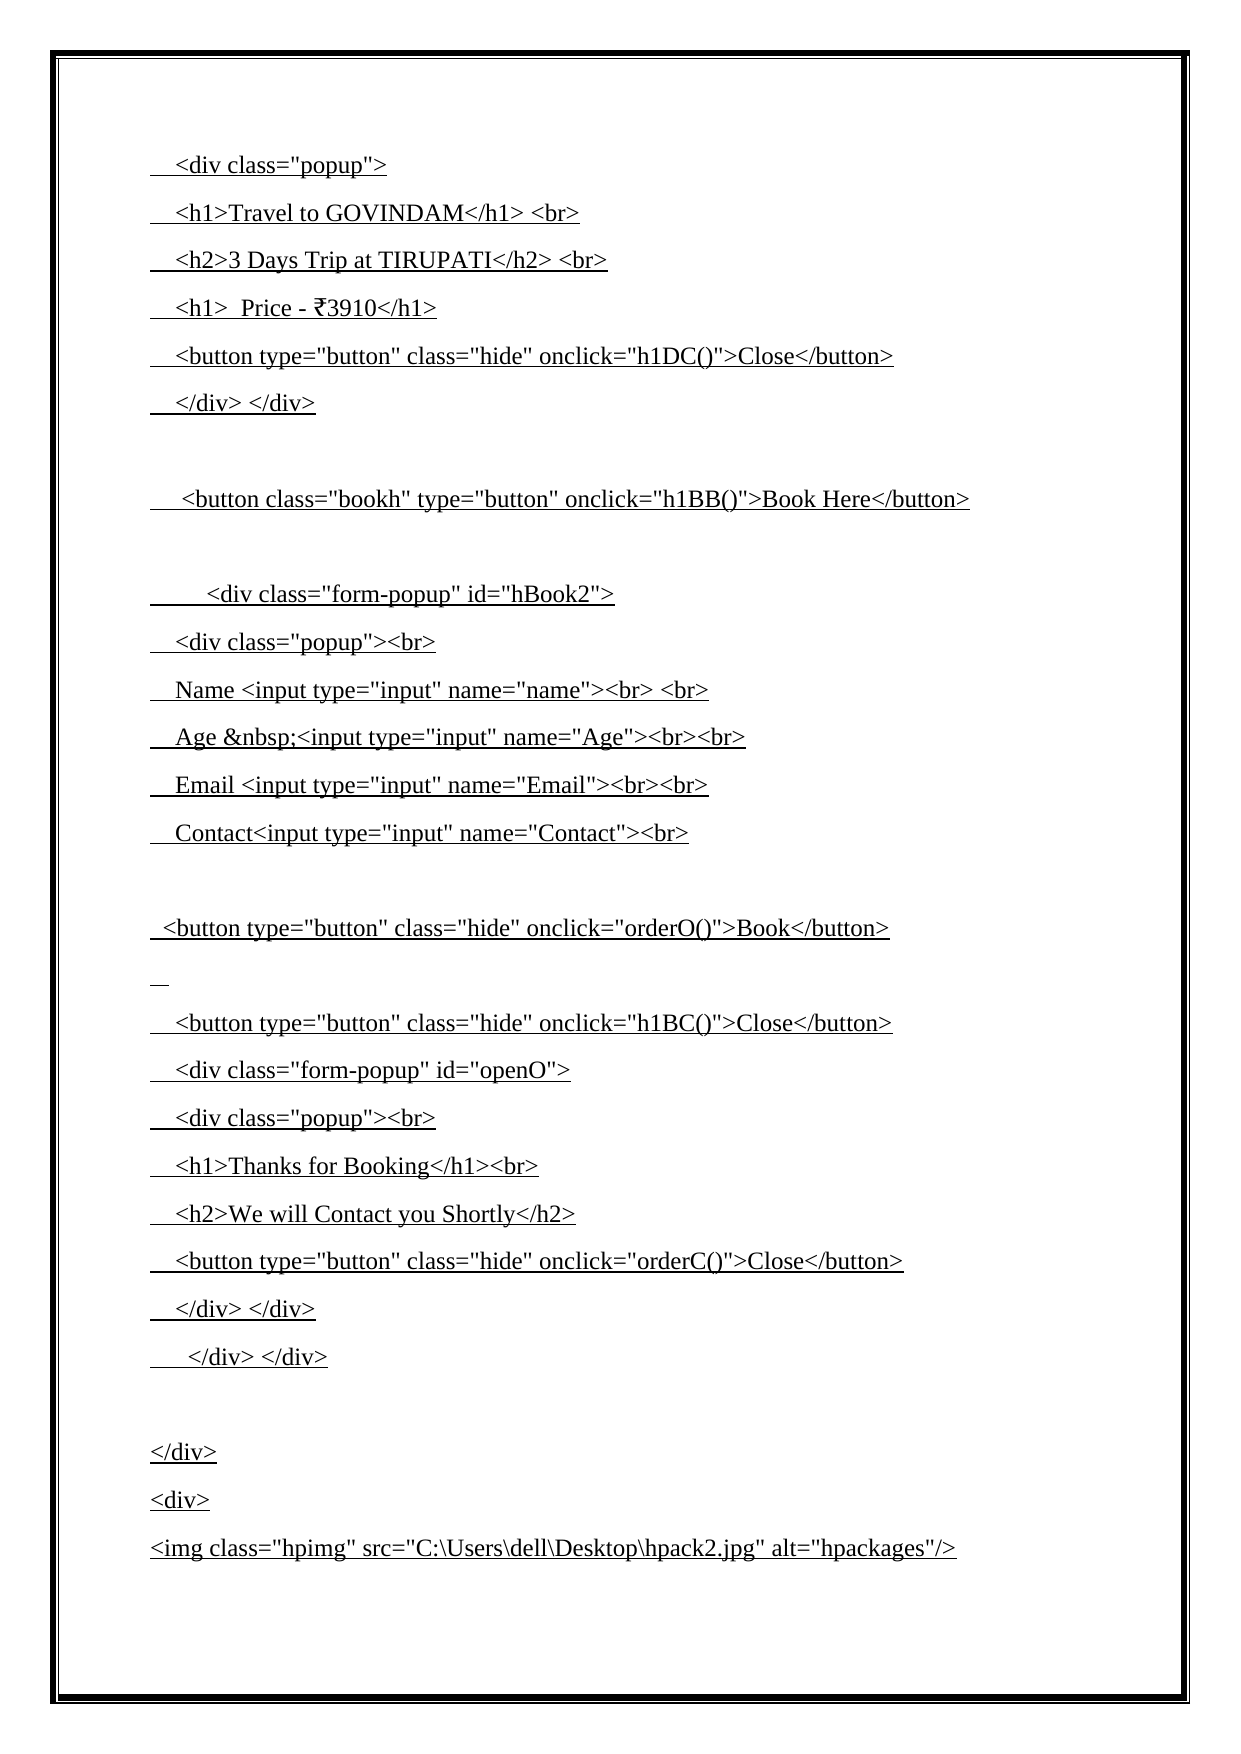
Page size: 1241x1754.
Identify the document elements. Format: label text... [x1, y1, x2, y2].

text <div class="form-popup" id="openO"> [150, 1056, 1090, 1084]
text <div> [150, 1485, 1090, 1514]
text <button type="button" class="hide" onclick="h1DC()">Close</button> [150, 341, 1090, 369]
text </div> [150, 1437, 1090, 1466]
text <h2>We will Contact you Shortly</h2> [150, 1199, 1090, 1227]
text <img class="hpimg" src="C:\Users\dell\Desktop\hpack2.jpg" alt="hpackages"/> [150, 1533, 1090, 1561]
text <button type="button" class="hide" onclick="orderC()">Close</button> [150, 1246, 1090, 1275]
text </div> </div> [150, 1342, 1090, 1371]
text <h1>Travel to GOVINDAM</h1> <br> [150, 198, 1090, 226]
text <div class="popup"><br> [150, 627, 1090, 656]
text <div class="popup"> [150, 150, 1090, 179]
text <button class="bookh" type="button" onclick="h1BB()">Book Here</button> [150, 484, 1090, 513]
text <div class="popup"><br> [150, 1103, 1090, 1132]
text Age &nbsp;<input type="input" name="Age"><br><br> [150, 722, 1090, 751]
text Name <input type="input" name="name"><br> <br> [150, 675, 1090, 703]
text <button type="button" class="hide" onclick="orderO()">Book</button> [150, 913, 1090, 942]
text </div> </div> [150, 388, 1090, 417]
text Contact<input type="input" name="Contact"><br> [150, 818, 1090, 847]
text <button type="button" class="hide" onclick="h1BC()">Close</button> [150, 1008, 1090, 1037]
text <h1>Thanks for Booking</h1><br> [150, 1151, 1090, 1180]
text </div> </div> [150, 1294, 1090, 1323]
text Email <input type="input" name="Email"><br><br> [150, 770, 1090, 799]
text <h1> Price - ₹3910</h1> [150, 293, 1090, 322]
text <div class="form-popup" id="hBook2"> [150, 579, 1090, 608]
text <h2>3 Days Trip at TIRUPATI</h2> <br> [150, 245, 1090, 274]
